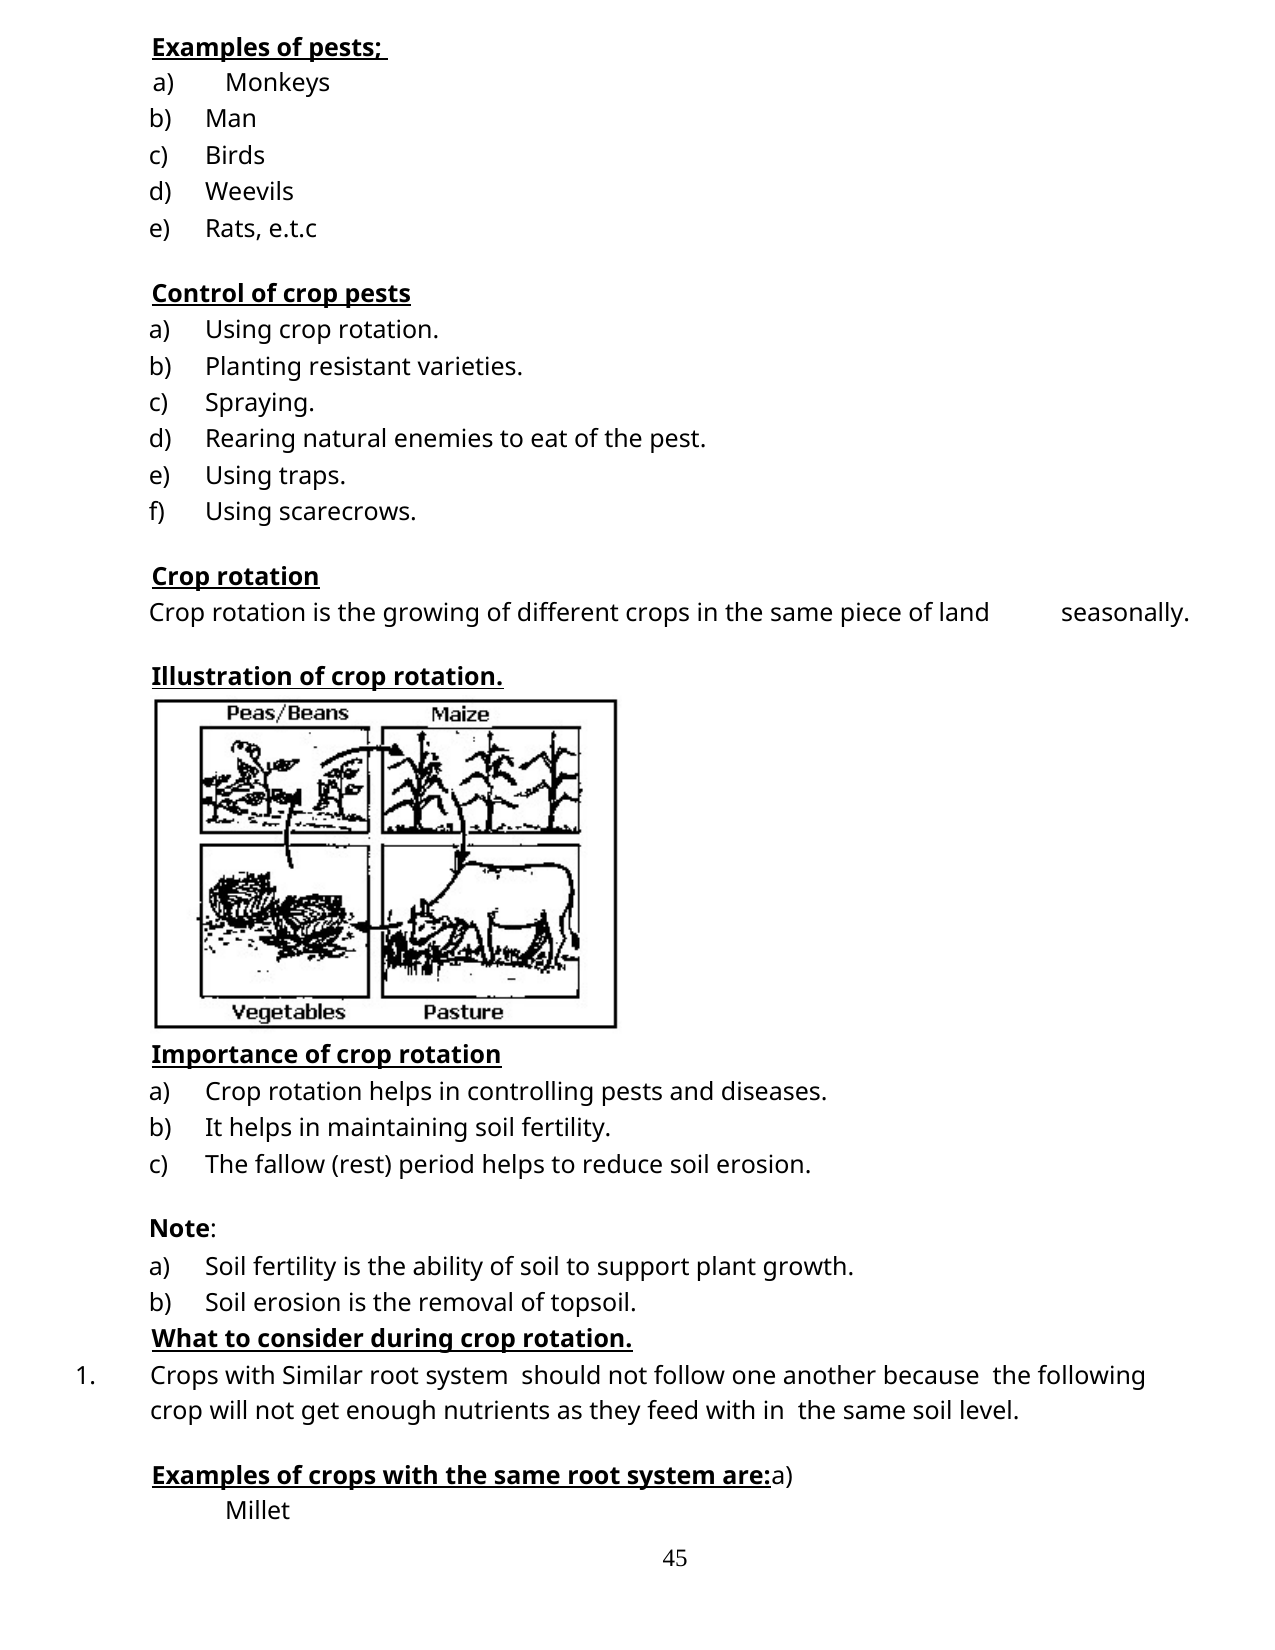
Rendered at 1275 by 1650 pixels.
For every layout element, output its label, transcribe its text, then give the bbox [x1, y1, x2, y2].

list Planting resistant varieties. [148, 348, 1199, 382]
list Spraying. [148, 384, 1199, 419]
text Importance of crop rotation [151, 1037, 958, 1071]
text Examples of pests; a) Monkeys [151, 30, 408, 99]
list Crops with Similar root system should not follow one another because the following crop will not get enough nutrients as they feed with in the same soil level. [75, 1357, 1199, 1427]
list Rearing natural enemies to eat of the pest. [148, 421, 1199, 455]
text Illustration of crop rotation. [151, 659, 958, 693]
list It helps in maintaining soil fertility. [148, 1110, 1199, 1144]
list Weevils [148, 174, 1199, 208]
text Examples of crops with the same root system are:a) Millet [151, 1458, 810, 1527]
list Birds [148, 138, 1199, 172]
list Soil fertility is the ability of soil to support plant growth. [148, 1248, 1199, 1282]
text Note: [148, 1211, 1199, 1245]
list Soil erosion is the removal of topsoil. [148, 1284, 1199, 1319]
text Crop rotation is the growing of different crops in the same piece of land seasonally. [148, 595, 1199, 629]
text Crop rotation [151, 558, 958, 592]
list Using traps. [148, 457, 1199, 492]
list Crop rotation helps in controlling pests and diseases. [148, 1073, 1199, 1107]
list Man [148, 101, 1199, 135]
list Using scarecrows. [148, 494, 1199, 528]
text What to consider during crop rotation. [151, 1321, 958, 1355]
list Rats, e.t.c [148, 211, 1199, 244]
picture [150, 695, 622, 1035]
list Using crop rotation. [148, 312, 1199, 346]
text Control of crop pests [151, 275, 958, 309]
list The fallow (rest) period helps to reduce soil erosion. [148, 1146, 1199, 1180]
